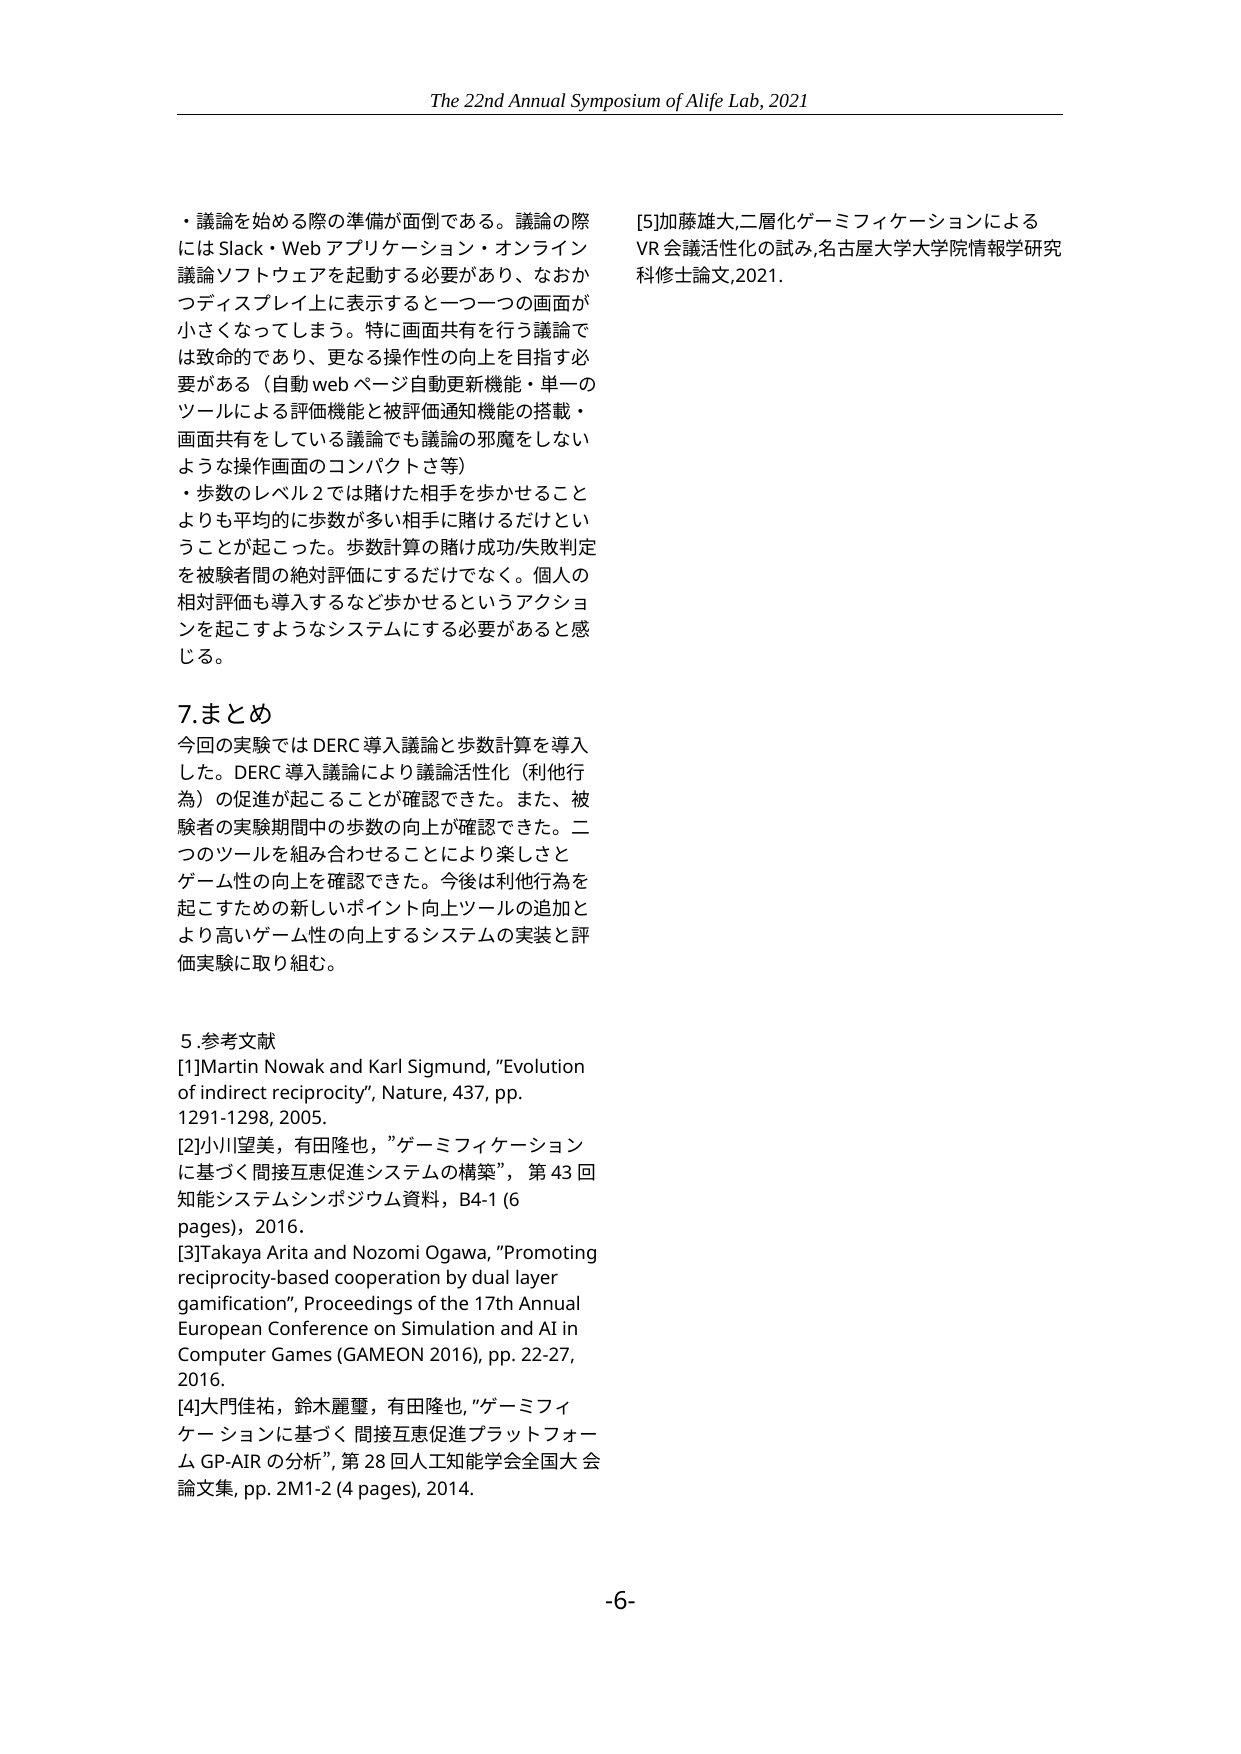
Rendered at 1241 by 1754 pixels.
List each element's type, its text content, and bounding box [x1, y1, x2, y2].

text ・議論を始める際の準備が面倒である。議論の際にはSlack・Webアプリケーション・オンライン議論ソフトウェアを起動する必要があり、なおかつディスプレイ上に表示すると一つ一つの画面が小さくなってしまう。特に画面共有を行う議論では致命的であり、更なる操作性の向上を目指す必要がある（自動webページ自動更新機能・単一のツールによる評価機能と被評価通知機能の搭載・画面共有をしている議論でも議論の邪魔をしないような操作画面のコンパクトさ等） [177, 207, 603, 479]
text [5]加藤雄大,二層化ゲーミフィケーションによるVR会議活性化の試み,名古屋大学大学院情報学研究科修士論文,2021. [636, 207, 1063, 288]
text 7.まとめ [177, 694, 603, 731]
text 今回の実験ではDERC導入議論と歩数計算を導入した。DERC導入議論により議論活性化（利他行為）の促進が起こることが確認できた。また、被験者の実験期間中の歩数の向上が確認できた。二つのツールを組み合わせることにより楽しさとゲーム性の向上を確認できた。今後は利他行為を起こすための新しいポイント向上ツールの追加とより高いゲーム性の向上するシステムの実装と評価実験に取り組む。 [177, 731, 603, 975]
text [1]Martin Nowak and Karl Sigmund, ”Evolution of indirect reciprocity”, Nature, 437, pp. [177, 1054, 603, 1105]
text ５.参考文献 [177, 1026, 603, 1054]
text ・歩数のレベル2では賭けた相手を歩かせることよりも平均的に歩数が多い相手に賭けるだけということが起こった。歩数計算の賭け成功/失敗判定を被験者間の絶対評価にするだけでなく。個人の相対評価も導入するなど歩かせるというアクションを起こすようなシステムにする必要があると感じる。 [177, 479, 603, 669]
text [3]Takaya Arita and Nozomi Ogawa, ”Promoting reciprocity-based cooperation by dual layer gamification”, Proceedings of the 17th Annual European Conference on Simulation and AI in Computer Games (GAMEON 2016), pp. 22-27, 2016. [177, 1239, 603, 1392]
text 1291-1298, 2005. [177, 1105, 603, 1130]
text [2]小川望美，有田隆也，”ゲーミフィケーション に基づく間接互恵促進システムの構築”， 第 43 回知能システムシンポジウム資料，B4-1 (6 pages)，2016． [177, 1130, 603, 1239]
text [4]大門佳祐，鈴木麗璽，有田隆也, ”ゲーミフィケー ションに基づく 間接互恵促進プラットフォーム GP-AIR の分析”, 第 28 回人工知能学会全国大 会論文集, pp. 2M1-2 (4 pages), 2014. [177, 1392, 603, 1501]
